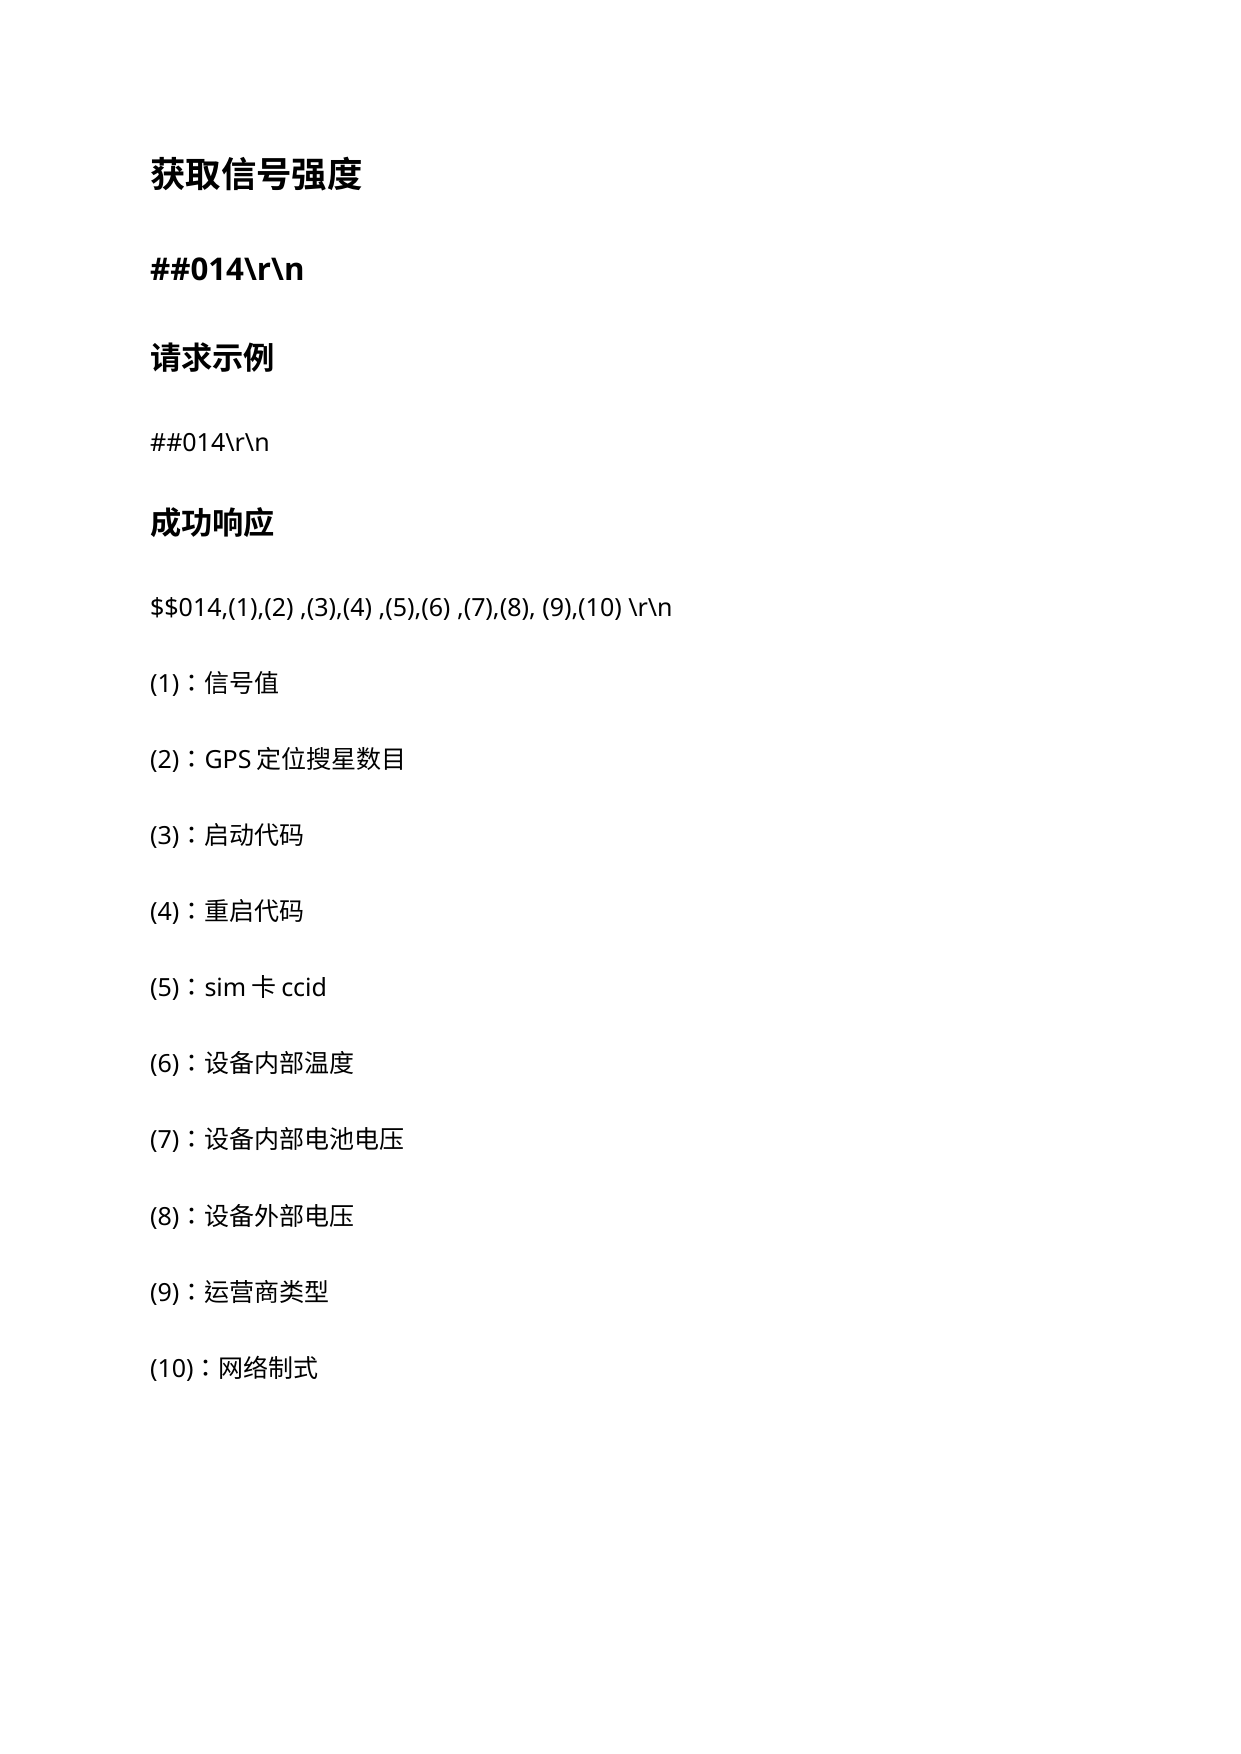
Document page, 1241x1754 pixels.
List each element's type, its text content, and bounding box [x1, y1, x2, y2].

subtitle ##014\r\n [150, 247, 1090, 290]
text $$014,(1),(2) ,(3),(4) ,(5),(6) ,(7),(8), (9),(10) \r\n [150, 590, 1090, 624]
text (7)：设备内部电池电压 [150, 1122, 1090, 1156]
text (8)：设备外部电压 [150, 1198, 1090, 1232]
text (5)：sim卡ccid [150, 970, 1090, 1004]
text (1)：信号值 [150, 666, 1090, 700]
text ##014\r\n [150, 425, 1090, 459]
text (10)：网络制式 [150, 1350, 1090, 1384]
text (6)：设备内部温度 [150, 1046, 1090, 1080]
subtitle 获取信号强度 [150, 150, 1090, 198]
text (4)：重启代码 [150, 894, 1090, 928]
text (3)：启动代码 [150, 818, 1090, 852]
text (2)：GPS定位搜星数目 [150, 742, 1090, 776]
subtitle 成功响应 [150, 501, 1090, 544]
subtitle 请求示例 [150, 336, 1090, 379]
text (9)：运营商类型 [150, 1274, 1090, 1308]
